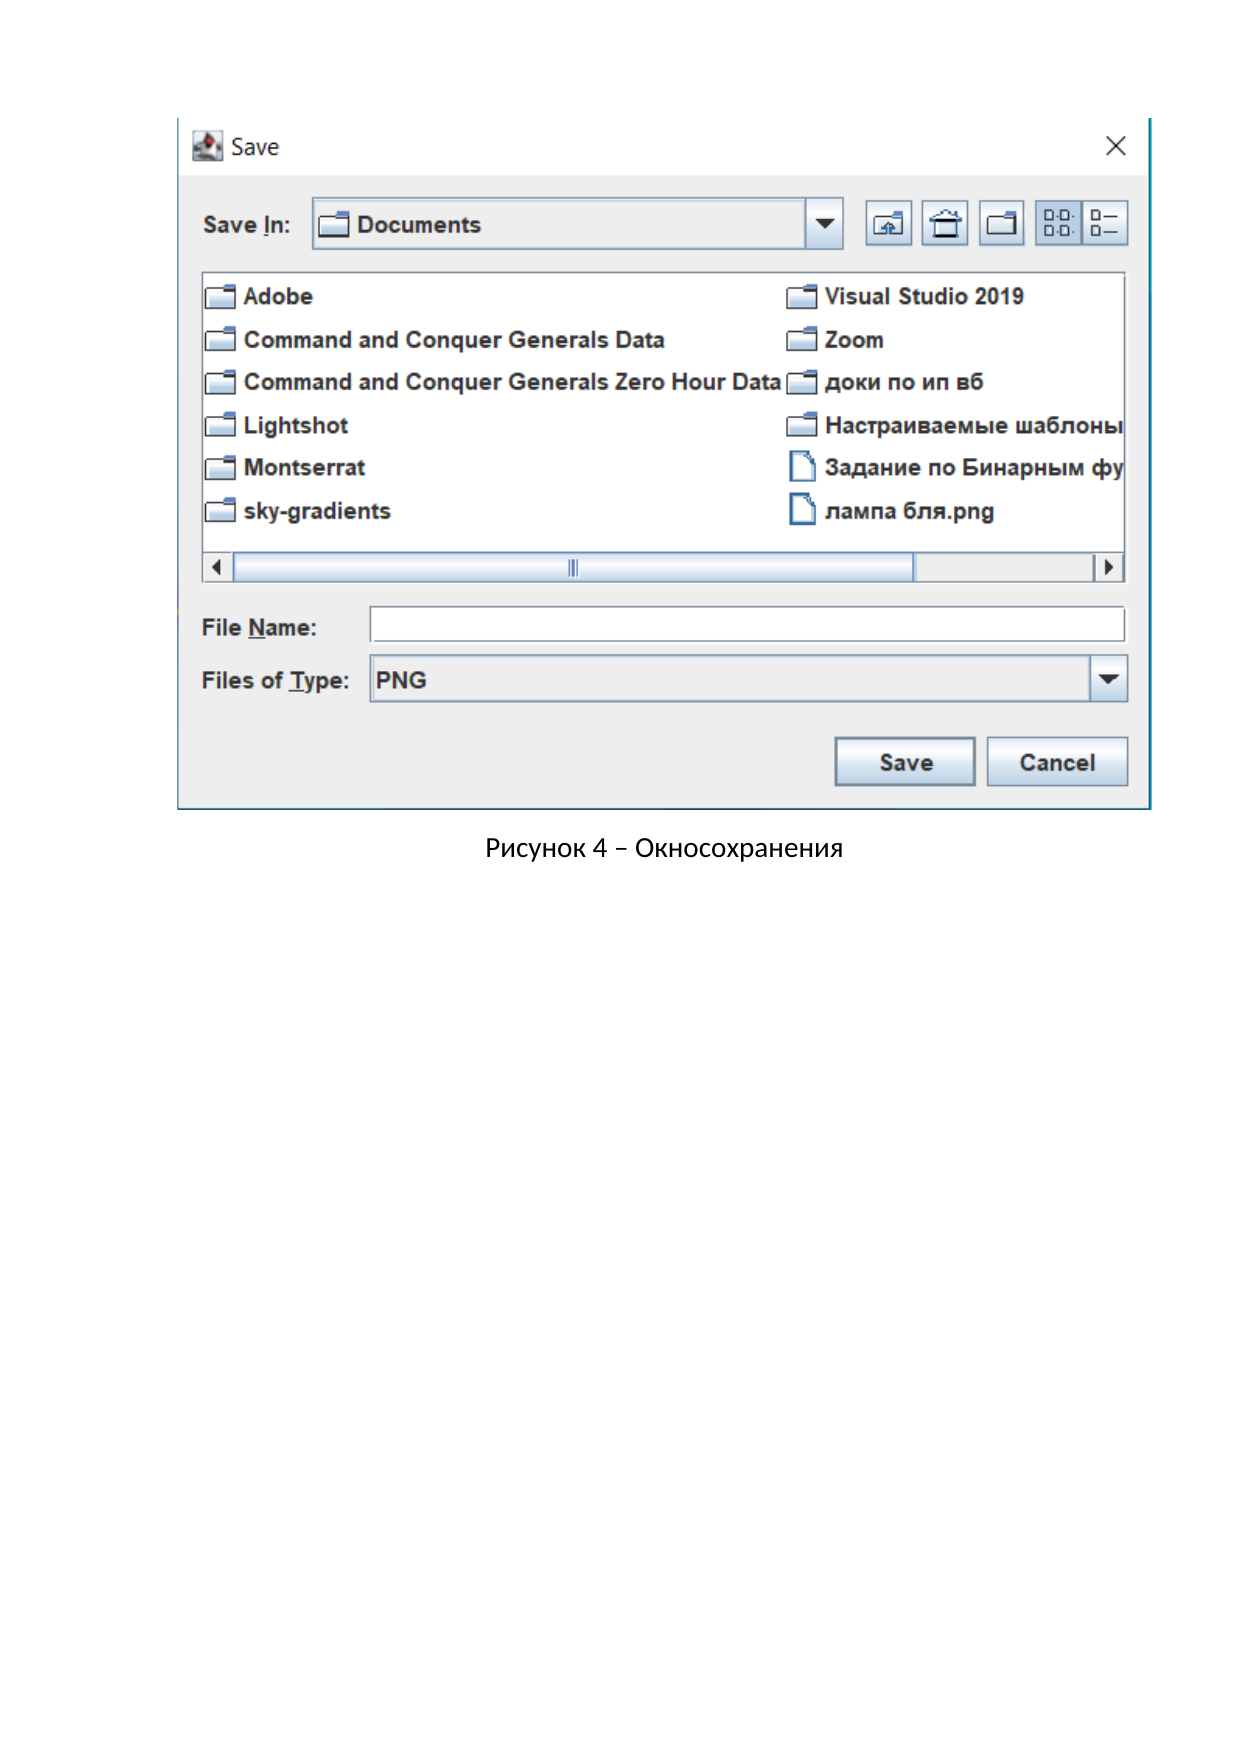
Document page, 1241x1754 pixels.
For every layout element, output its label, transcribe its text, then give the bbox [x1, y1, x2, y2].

picture [177, 118, 1152, 810]
text Рисунок 4 – Окносохранения [177, 829, 1152, 864]
